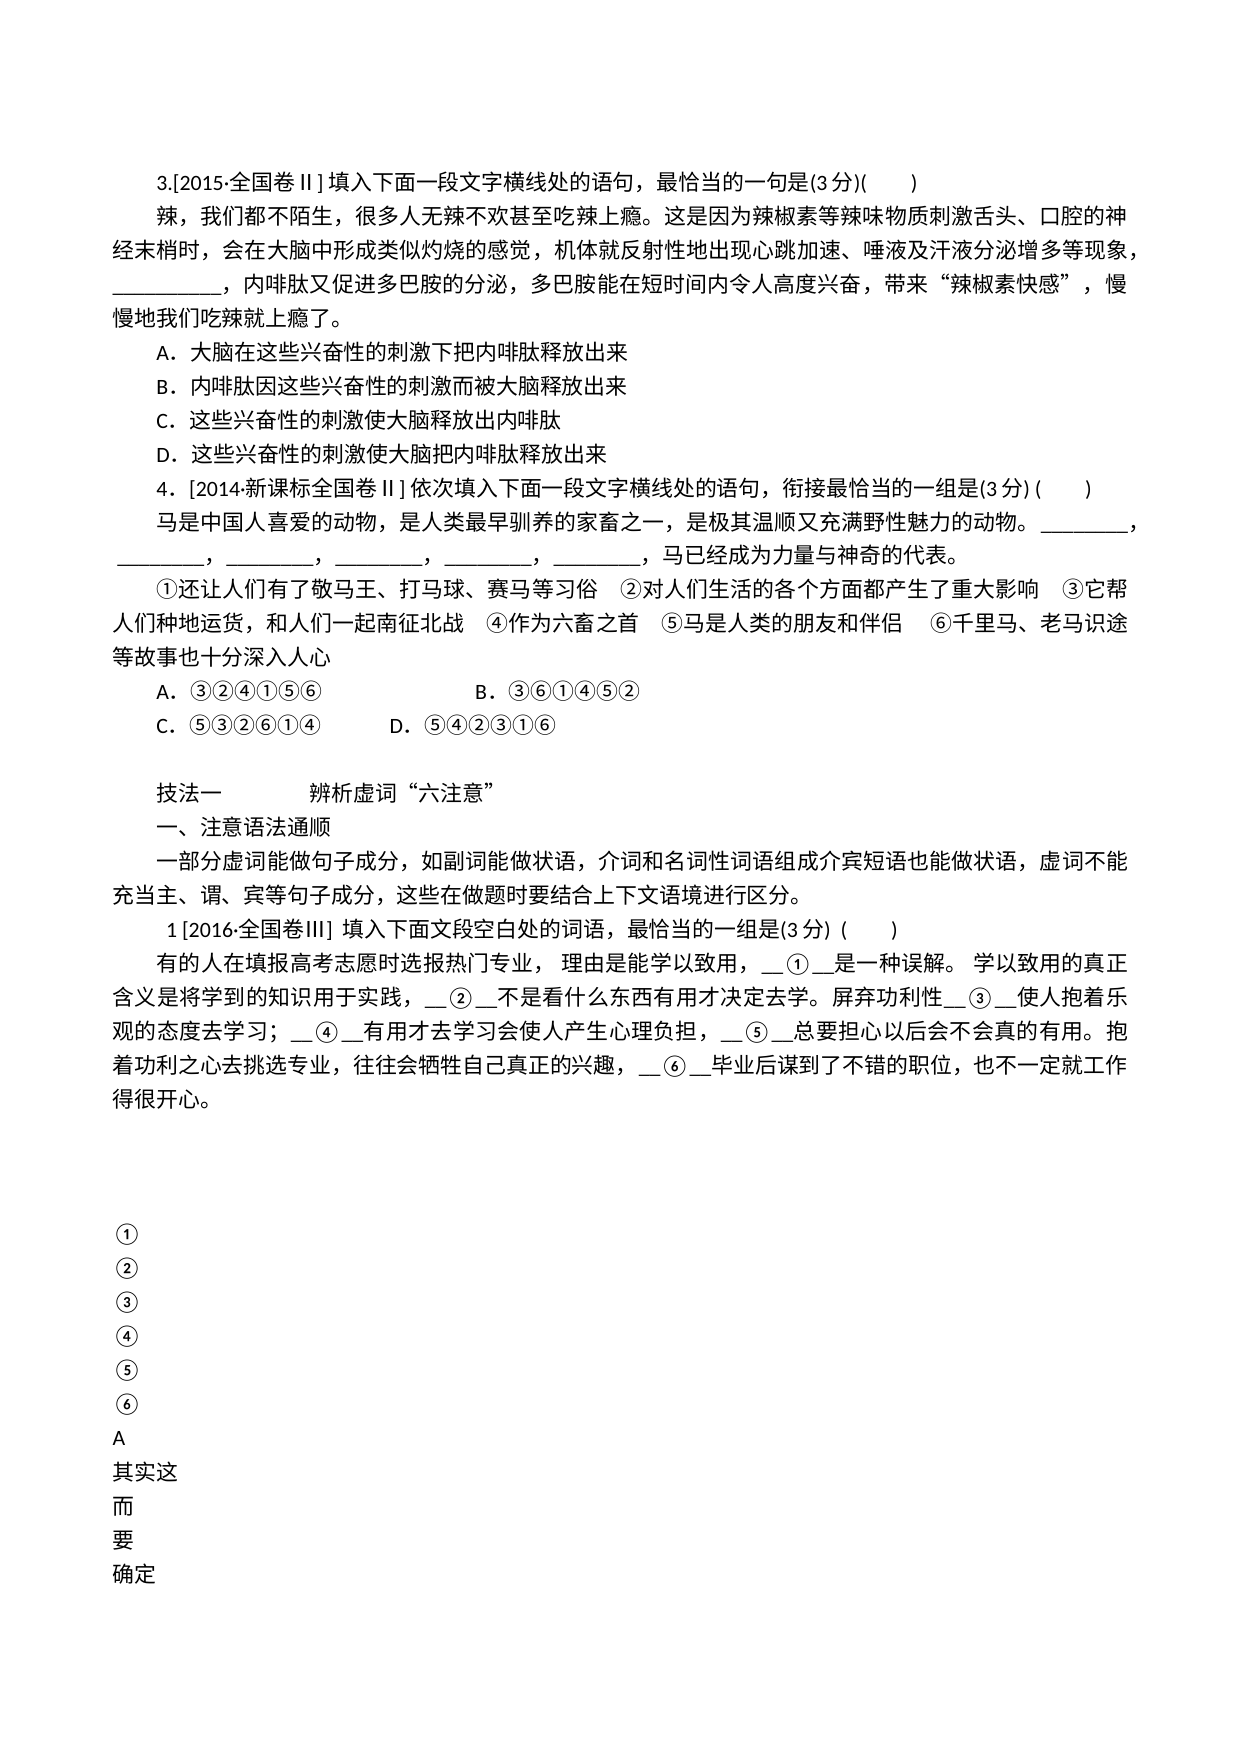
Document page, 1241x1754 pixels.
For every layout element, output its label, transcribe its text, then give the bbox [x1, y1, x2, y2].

text 马是中国人喜爱的动物，是人类最早驯养的家畜之一，是极其温顺又充满野性魅力的动物。________， ________，________，________，________，________，马已经成为力量与神奇的代表。 [112, 503, 1128, 571]
text 一、注意语法通顺 [112, 809, 1128, 843]
text 有的人在填报高考志愿时选报热门专业， 理由是能学以致用，__①__是一种误解。 学以致用的真正含义是将学到的知识用于实践，__②__不是看什么东西有用才决定去学。屏弃功利性__③__使人抱着乐观的态度去学习；__④__有用才去学习会使人产生心理负担，__⑤__总要担心以后会不会真的有用。抱着功利之心去挑选专业，往往会牺牲自己真正的兴趣，__⑥__毕业后谋到了不错的职位，也不一定就工作得很开心。 [112, 945, 1128, 1115]
text C．这些兴奋性的刺激使大脑释放出内啡肽 [112, 402, 1128, 436]
text B．内啡肽因这些兴奋性的刺激而被大脑释放出来 [112, 368, 1128, 402]
text ①还让人们有了敬马王、打马球、赛马等习俗 ②对人们生活的各个方面都产生了重大影响 ③它帮人们种地运货，和人们一起南征北战 ④作为六畜之首 ⑤马是人类的朋友和伴侣 ⑥千里马、老马识途等故事也十分深入人心 [112, 571, 1128, 673]
text 4．[2014·新课标全国卷Ⅱ] 依次填入下面一段文字横线处的语句，衔接最恰当的一组是(3分) ( ) [112, 469, 1128, 503]
text 1 [2016·全国卷Ⅲ] 填入下面文段空白处的词语，最恰当的一组是(3分) ( ) [112, 911, 1128, 945]
text D．这些兴奋性的刺激使大脑把内啡肽释放出来 [112, 436, 1128, 469]
text A．③②④①⑤⑥ B．③⑥①④⑤② [112, 673, 1128, 707]
text 辣，我们都不陌生，很多人无辣不欢甚至吃辣上瘾。这是因为辣椒素等辣味物质刺激舌头、口腔的神经末梢时，会在大脑中形成类似灼烧的感觉，机体就反射性地出现心跳加速、唾液及汗液分泌增多等现象，__________，内啡肽又促进多巴胺的分泌，多巴胺能在短时间内令人高度兴奋，带来“辣椒素快感”，慢慢地我们吃辣就上瘾了。 [112, 198, 1128, 334]
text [112, 1183, 1128, 1590]
text C．⑤③②⑥①④ D．⑤④②③①⑥ [112, 707, 1128, 741]
text 一部分虚词能做句子成分，如副词能做状语，介词和名词性词语组成介宾短语也能做状语，虚词不能充当主、谓、宾等句子成分，这些在做题时要结合上下文语境进行区分。 [112, 843, 1128, 911]
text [112, 164, 1128, 198]
text 技法一 辨析虚词“六注意” [112, 775, 1128, 809]
text A．大脑在这些兴奋性的刺激下把内啡肽释放出来 [112, 334, 1128, 368]
